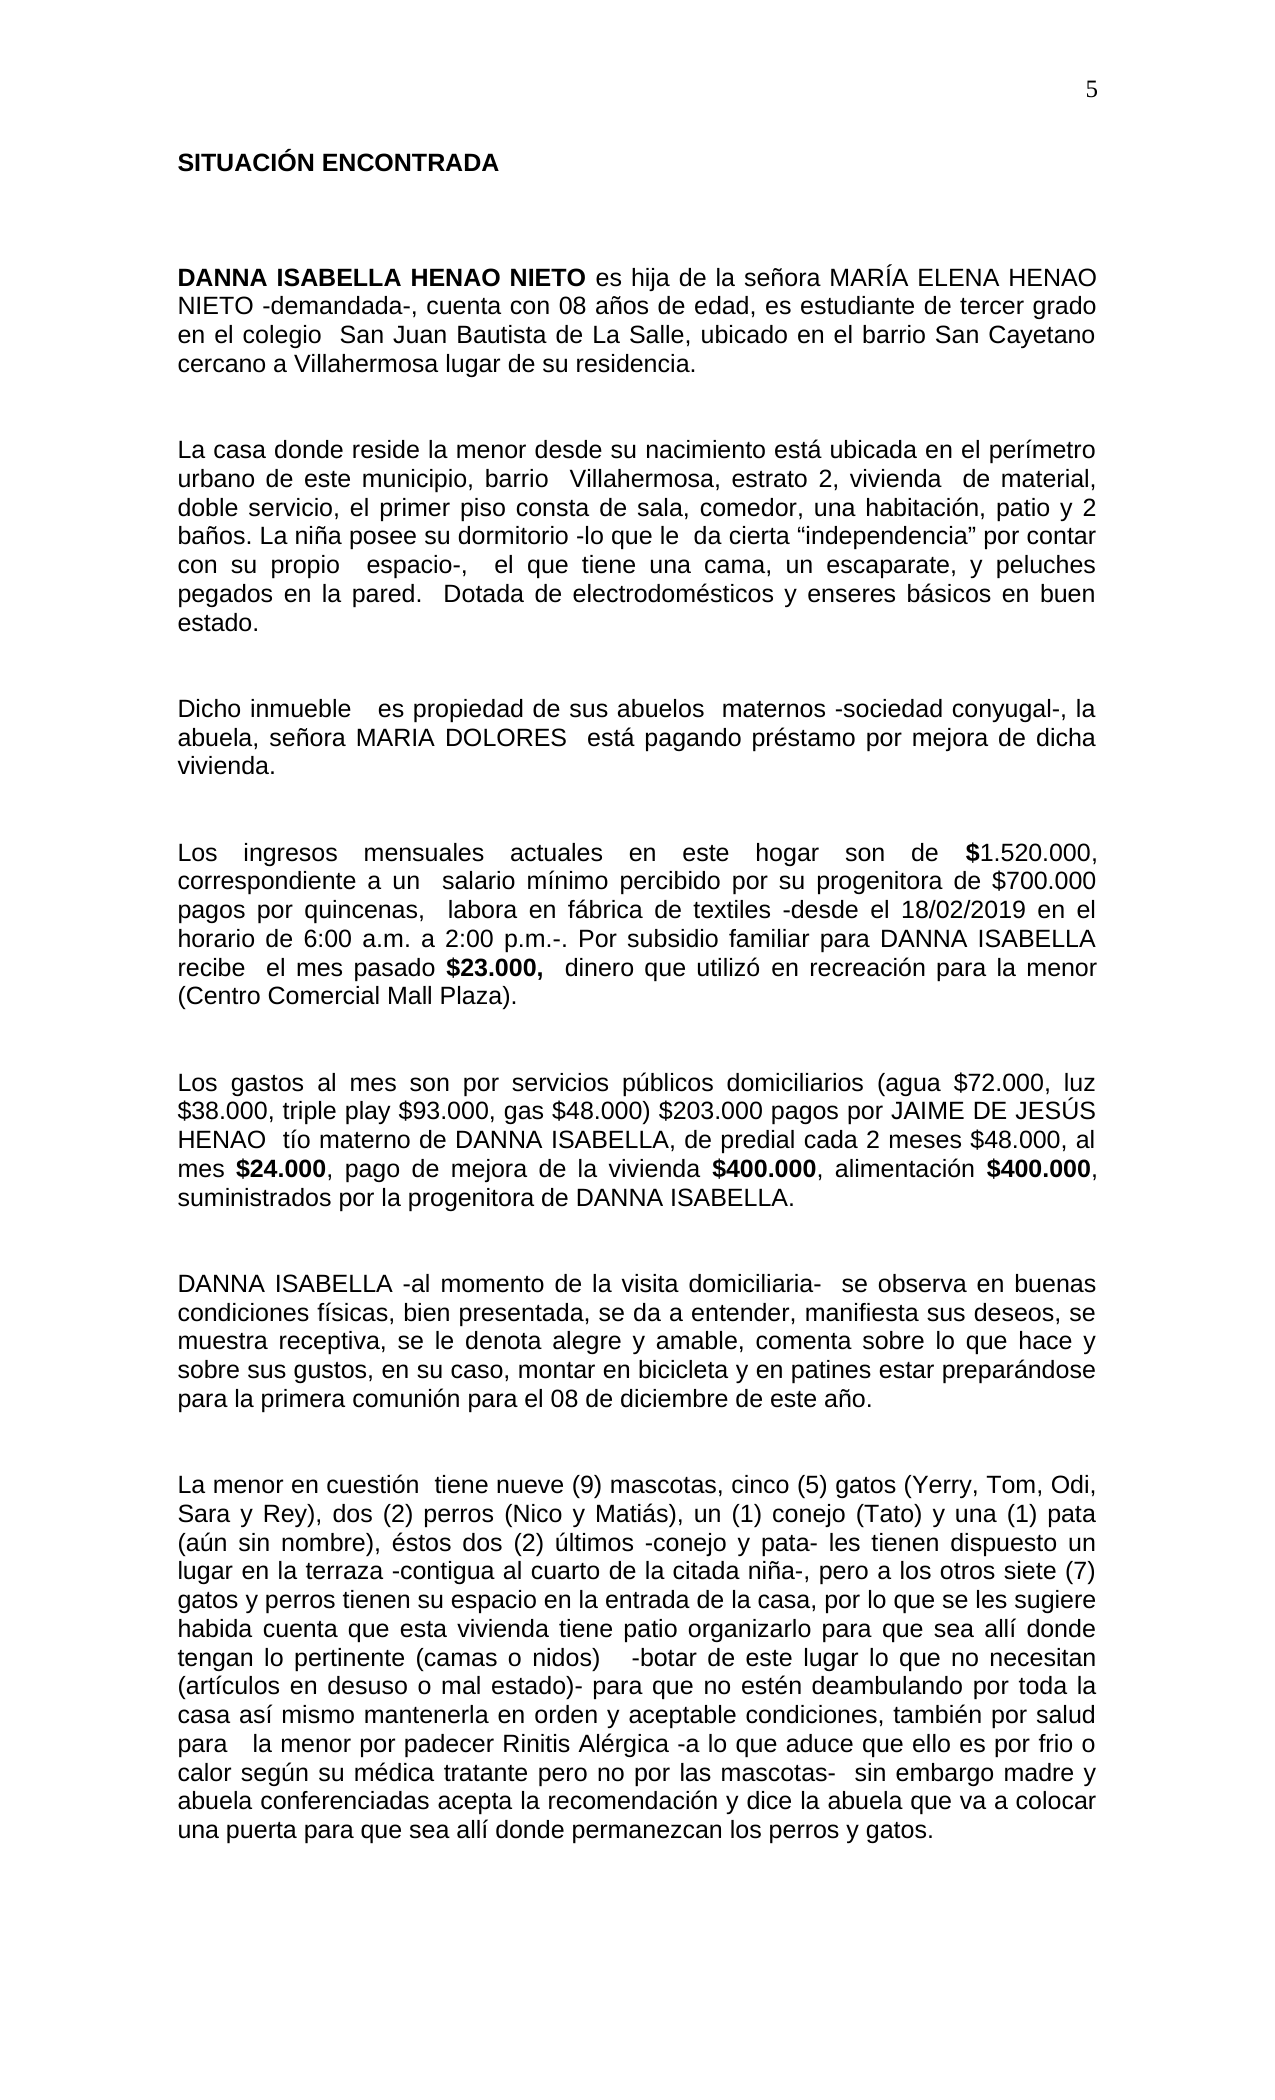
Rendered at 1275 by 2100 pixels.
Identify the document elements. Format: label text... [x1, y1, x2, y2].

text Dicho inmueble es propiedad de sus abuelos maternos -sociedad conyugal-, la abuela, señora MARIA DOLORES está pagando préstamo por mejora de dicha vivienda. [177, 694, 1098, 780]
text La menor en cuestión tiene nueve (9) mascotas, cinco (5) gatos (Yerry, Tom, Odi, Sara y Rey), dos (2) perros (Nico y Matiás), un (1) conejo (Tato) y una (1) pata (aún sin nombre), éstos dos (2) últimos -conejo y pata- les tienen dispuesto un lugar en la terraza -contigua al cuarto de la citada niña-, pero a los otros siete (7) gatos y perros tienen su espacio en la entrada de la casa, por lo que se les sugiere habida cuenta que esta vivienda tiene patio organizarlo para que sea allí donde tengan lo pertinente (camas o nidos) -botar de este lugar lo que no necesitan (artículos en desuso o mal estado)- para que no estén deambulando por toda la casa así mismo mantenerla en orden y aceptable condiciones, también por salud para la menor por padecer Rinitis Alérgica -a lo que aduce que ello es por frio o calor según su médica tratante pero no por las mascotas- sin embargo madre y abuela conferenciadas acepta la recomendación y dice la abuela que va a colocar una puerta para que sea allí donde permanezcan los perros y gatos. [177, 1470, 1098, 1844]
text Los ingresos mensuales actuales en este hogar son de $1.520.000, correspondiente a un salario mínimo percibido por su progenitora de $700.000 pagos por quincenas, labora en fábrica de textiles -desde el 18/02/2019 en el horario de 6:00 a.m. a 2:00 p.m.-. Por subsidio familiar para DANNA ISABELLA recibe el mes pasado $23.000, dinero que utilizó en recreación para la menor (Centro Comercial Mall Plaza). [177, 838, 1098, 1010]
text La casa donde reside la menor desde su nacimiento está ubicada en el perímetro urbano de este municipio, barrio Villahermosa, estrato 2, vivienda de material, doble servicio, el primer piso consta de sala, comedor, una habitación, patio y 2 baños. La niña posee su dormitorio -lo que le da cierta “independencia” por contar con su propio espacio-, el que tiene una cama, un escaparate, y peluches pegados en la pared. Dotada de electrodomésticos y enseres básicos en buen estado. [177, 435, 1098, 636]
text SITUACIÓN ENCONTRADA [177, 148, 1098, 176]
text Los gastos al mes son por servicios públicos domiciliarios (agua $72.000, luz $38.000, triple play $93.000, gas $48.000) $203.000 pagos por JAIME DE JESÚS HENAO tío materno de DANNA ISABELLA, de predial cada 2 meses $48.000, al mes $24.000, pago de mejora de la vivienda $400.000, alimentación $400.000, suministrados por la progenitora de DANNA ISABELLA. [177, 1068, 1098, 1211]
text DANNA ISABELLA HENAO NIETO es hija de la señora MARÍA ELENA HENAO NIETO -demandada-, cuenta con 08 años de edad, es estudiante de tercer grado en el colegio San Juan Bautista de La Salle, ubicado en el barrio San Cayetano cercano a Villahermosa lugar de su residencia. [177, 263, 1098, 378]
text DANNA ISABELLA -al momento de la visita domiciliaria- se observa en buenas condiciones físicas, bien presentada, se da a entender, manifiesta sus deseos, se muestra receptiva, se le denota alegre y amable, comenta sobre lo que hace y sobre sus gustos, en su caso, montar en bicicleta y en patines estar preparándose para la primera comunión para el 08 de diciembre de este año. [177, 1269, 1098, 1413]
